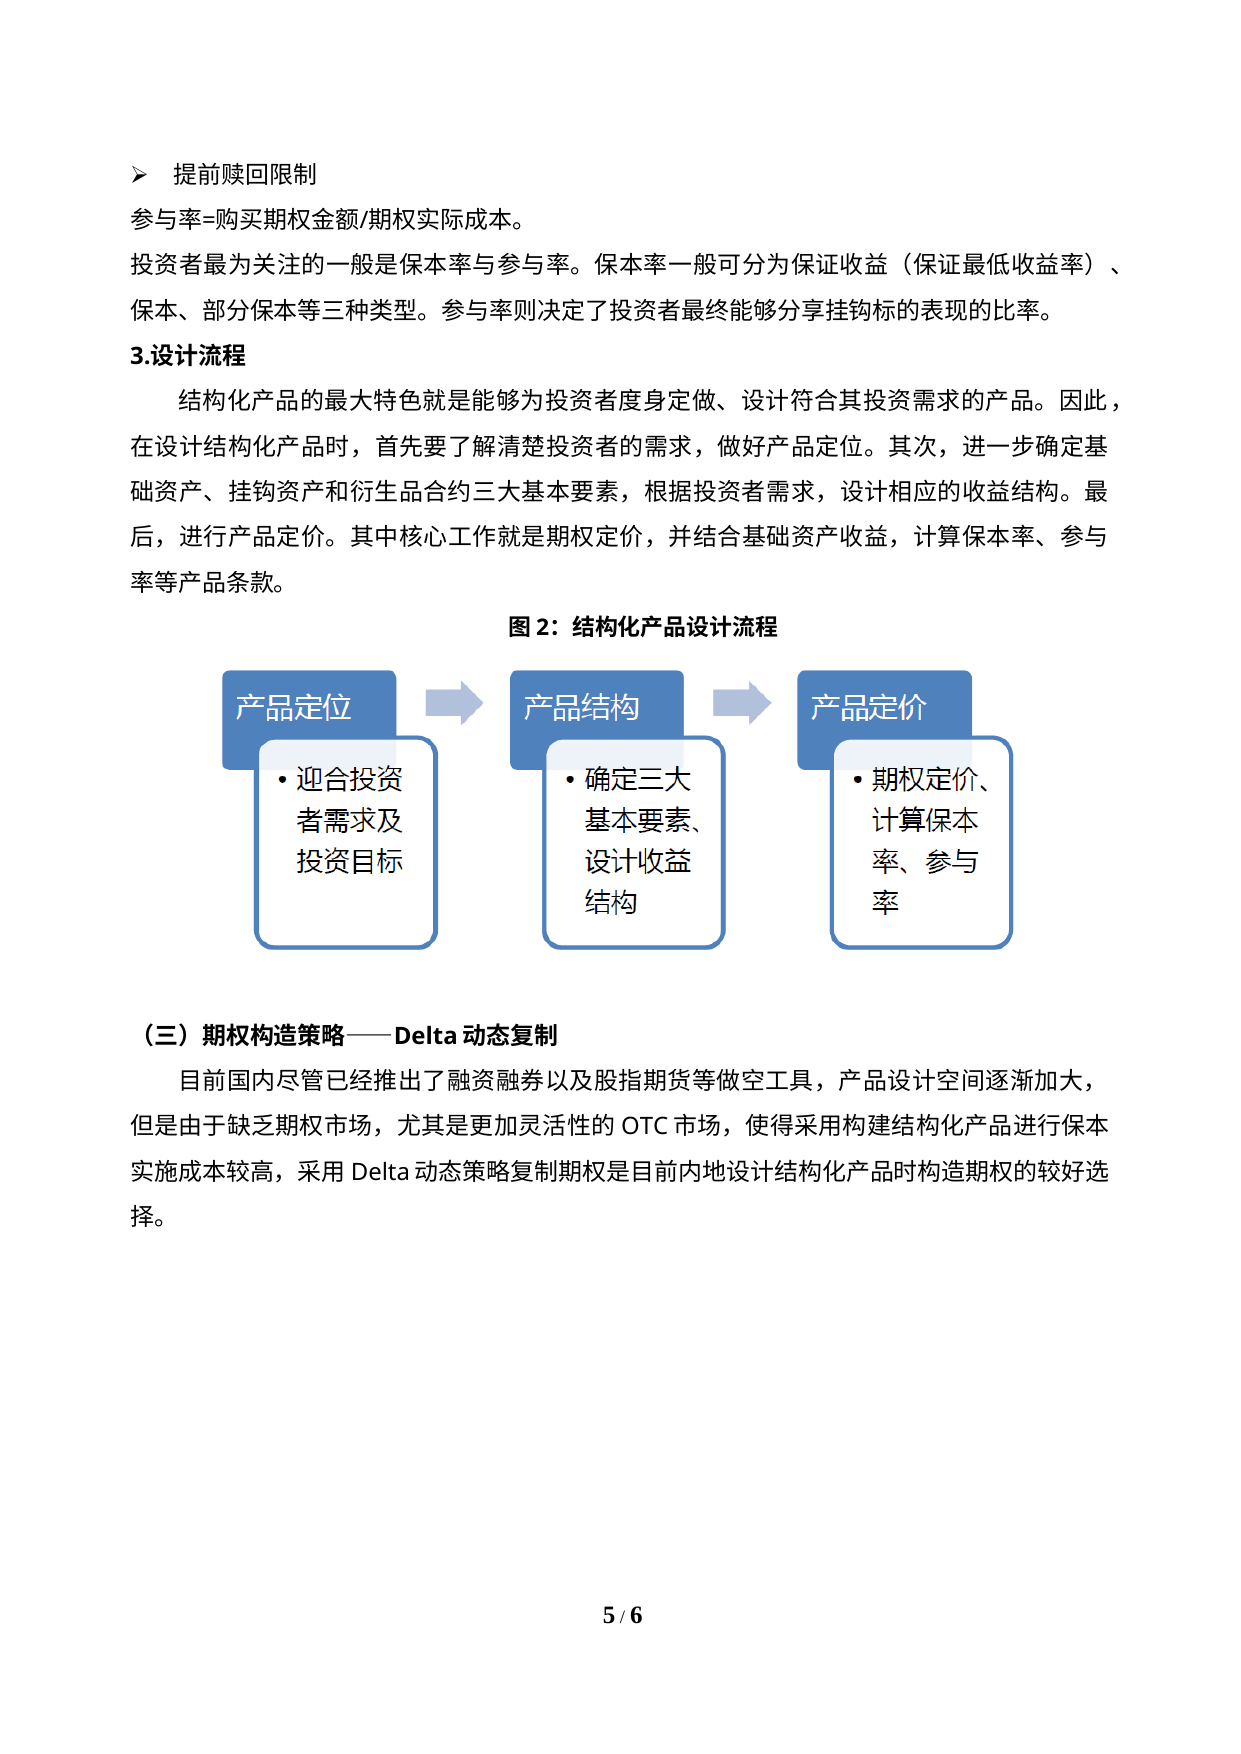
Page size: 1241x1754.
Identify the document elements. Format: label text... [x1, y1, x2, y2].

text 参与率=购买期权金额/期权实际成本。 [130, 195, 1110, 241]
text 投资者最为关注的一般是保本率与参与率。保本率一般可分为保证收益（保证最低收益率）、保本、部分保本等三种类型。参与率则决定了投资者最终能够分享挂钩标的表现的比率。 [130, 241, 1110, 331]
list 提前赎回限制 [130, 150, 1110, 195]
text （三）期权构造策略——Delta动态复制 [130, 1011, 1110, 1056]
text 结构化产品的最大特色就是能够为投资者度身定做、设计符合其投资需求的产品。因此，在设计结构化产品时，首先要了解清楚投资者的需求，做好产品定位。其次，进一步确定基础资产、挂钩资产和衍生品合约三大基本要素，根据投资者需求，设计相应的收益结构。最后，进行产品定价。其中核心工作就是期权定价，并结合基础资产收益，计算保本率、参与率等产品条款。 [130, 377, 1110, 603]
text 目前国内尽管已经推出了融资融券以及股指期货等做空工具，产品设计空间逐渐加大，但是由于缺乏期权市场，尤其是更加灵活性的OTC市场，使得采用构建结构化产品进行保本实施成本较高，采用Delta动态策略复制期权是目前内地设计结构化产品时构造期权的较好选择。 [130, 1056, 1110, 1238]
picture [208, 648, 1032, 972]
text 3.设计流程 [130, 331, 1110, 377]
text 图2：结构化产品设计流程 [130, 603, 1110, 648]
